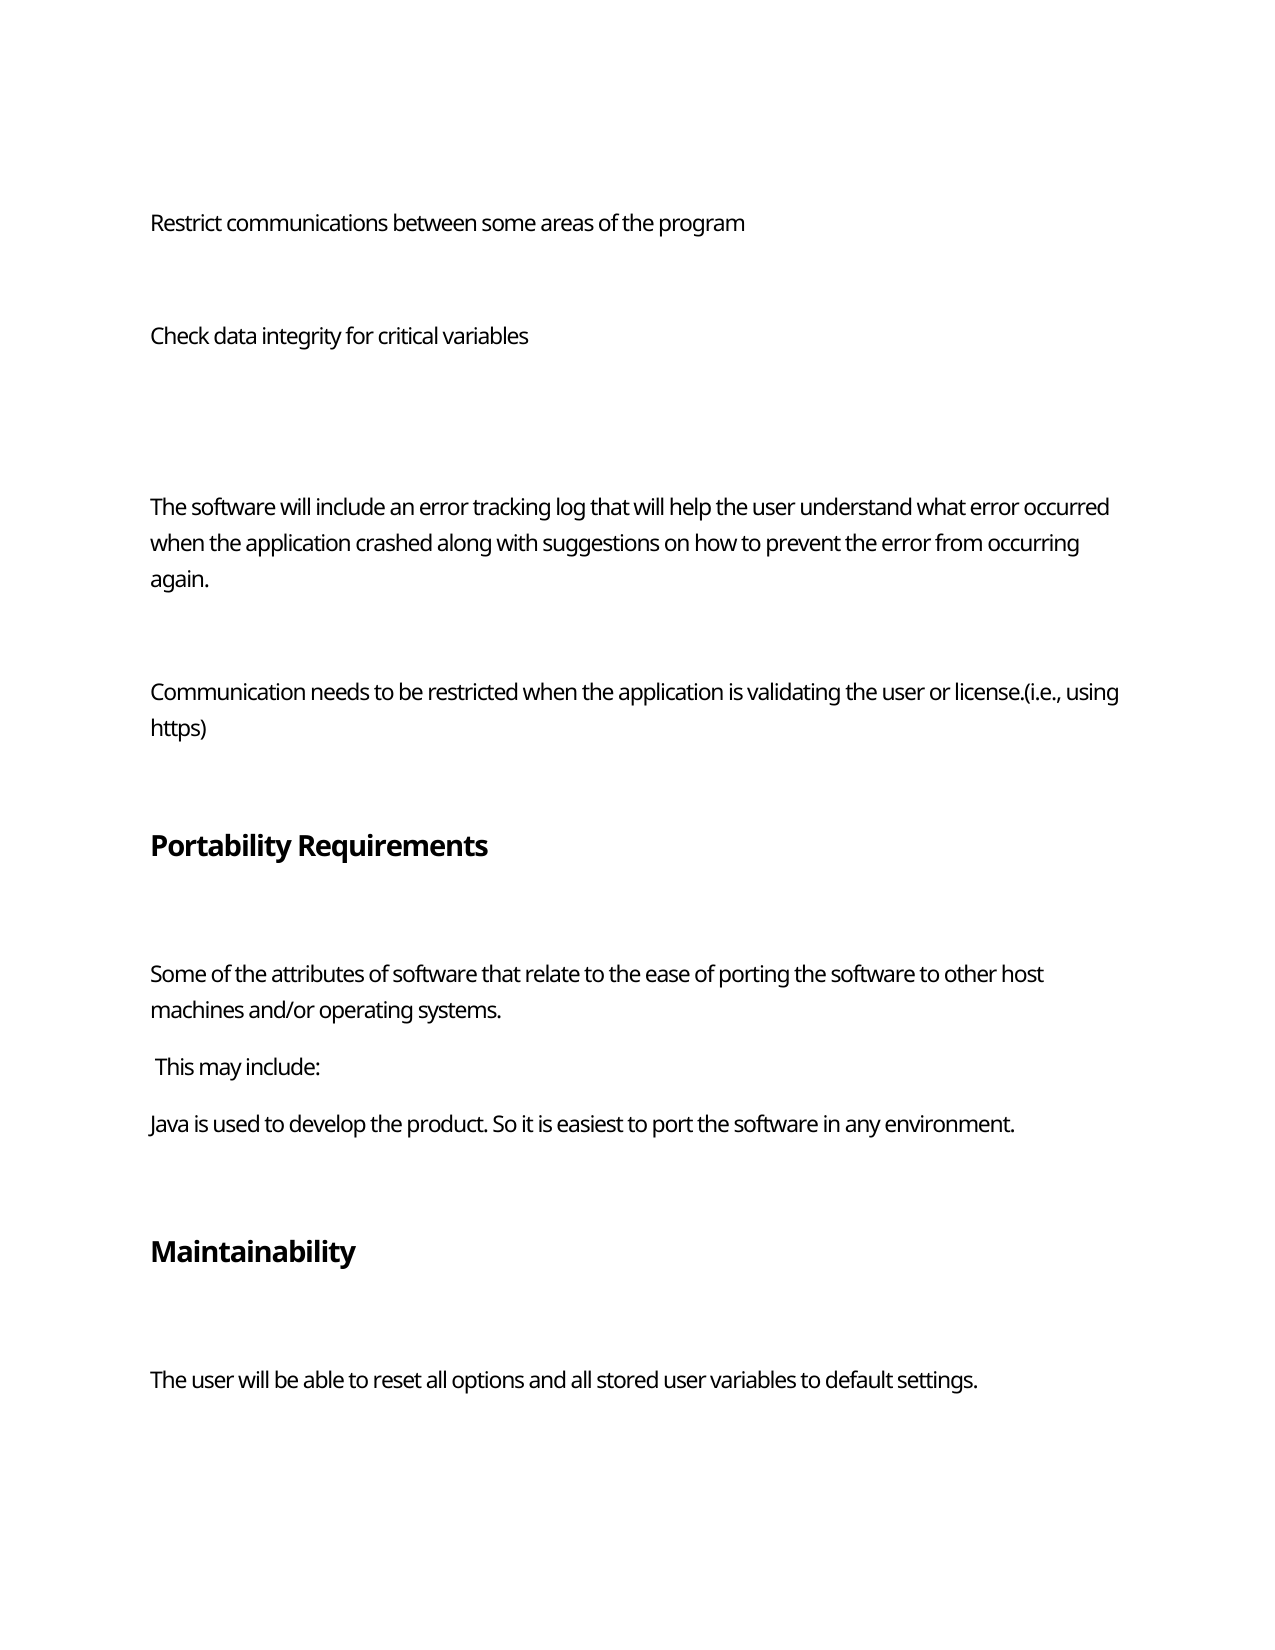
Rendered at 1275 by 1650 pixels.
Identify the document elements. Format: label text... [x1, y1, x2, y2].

text Restrict communications between some areas of the program [150, 207, 1125, 238]
text Portability Requirements [150, 826, 1125, 865]
text Maintainability [150, 1231, 1125, 1271]
text The user will be able to reset all options and all stored user variables to default settings. [150, 1364, 1125, 1395]
text This may include: [150, 1051, 1125, 1082]
text Java is used to develop the product. So it is easiest to port the software in any environment. [150, 1108, 1125, 1139]
text The software will include an error tracking log that will help the user understand what error occurred when the application crashed along with suggestions on how to prevent the error from occurring again. [150, 491, 1125, 594]
text Communication needs to be restricted when the application is validating the user or license.(i.e., using https) [150, 676, 1125, 743]
text Some of the attributes of software that relate to the ease of porting the software to other host machines and/or operating systems. [150, 958, 1125, 1026]
text Check data integrity for critical variables [150, 320, 1125, 352]
